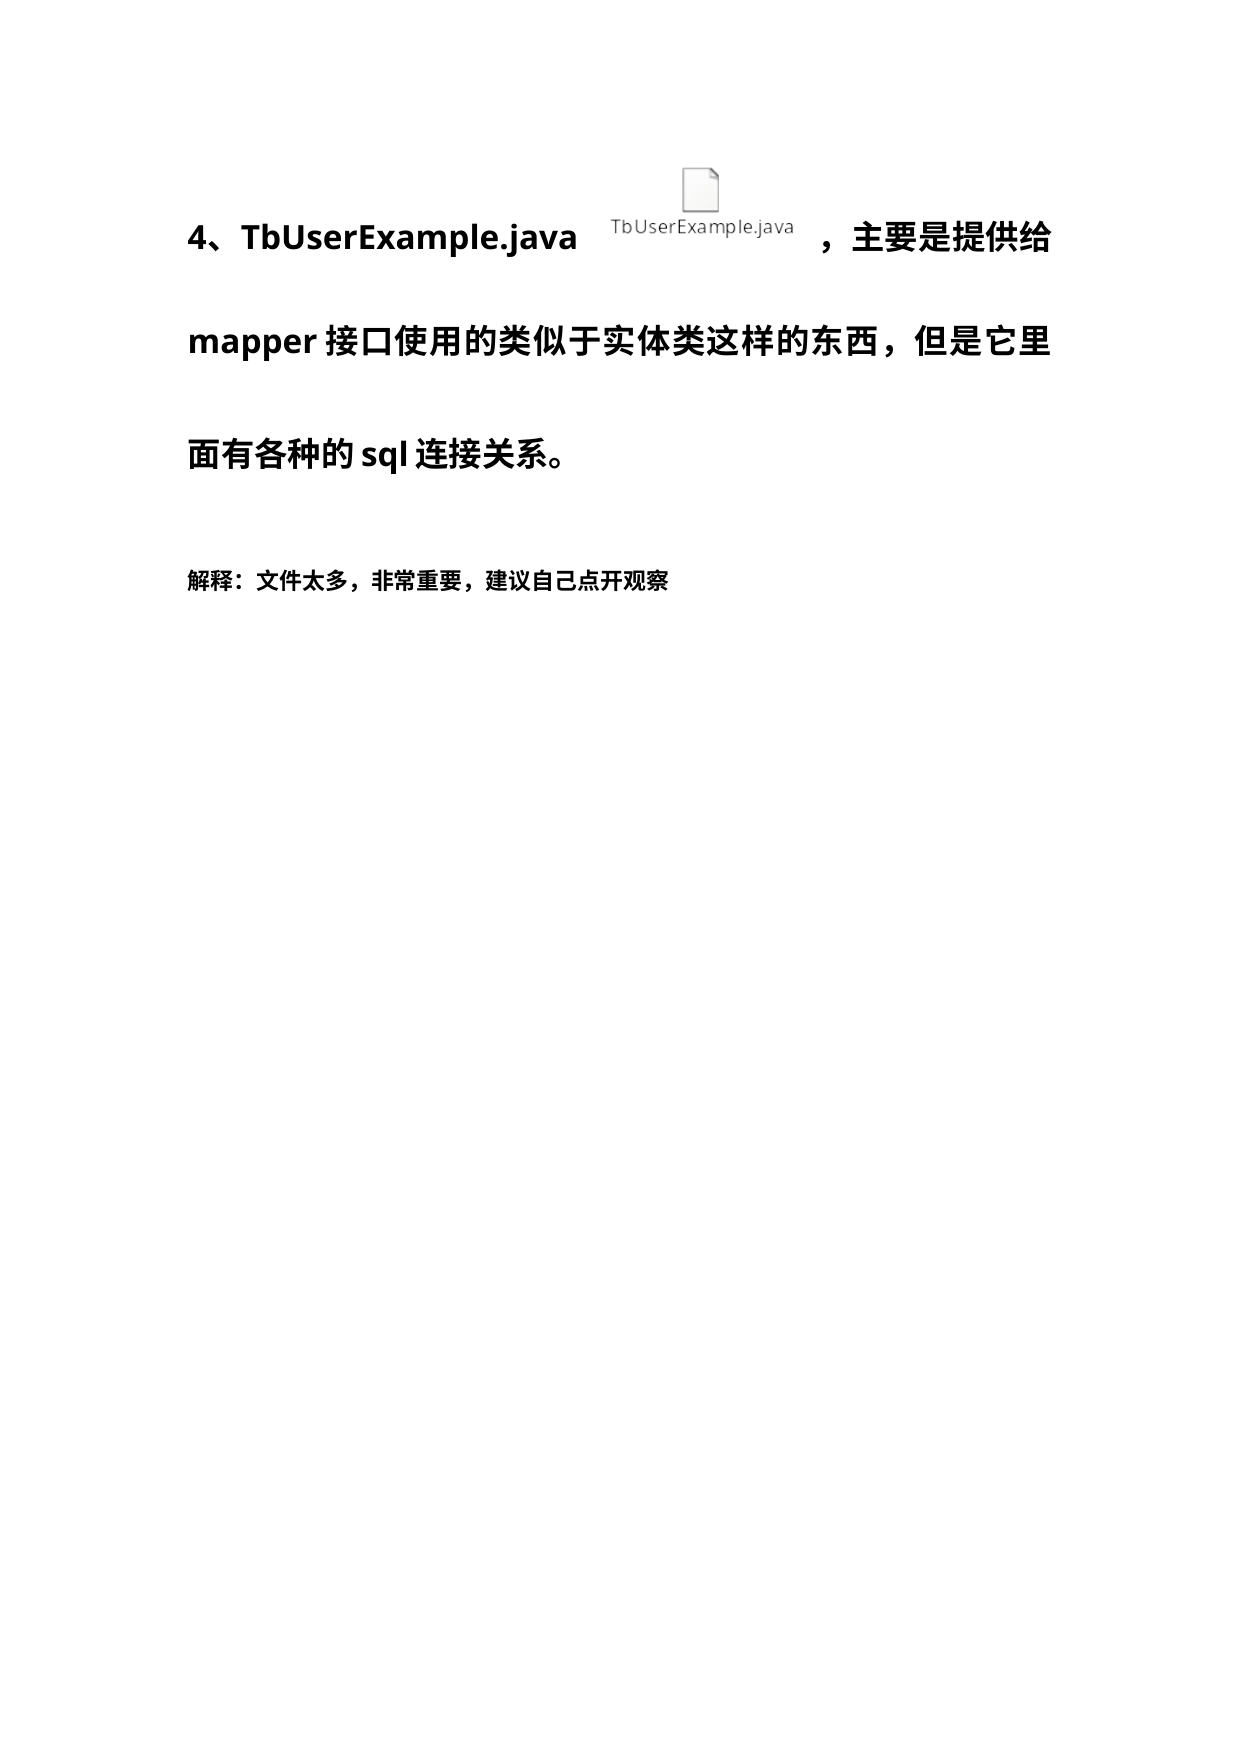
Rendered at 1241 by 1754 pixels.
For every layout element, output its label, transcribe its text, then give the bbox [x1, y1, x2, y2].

subtitle 4、TbUserExample.java ，主要是提供给mapper接口使用的类似于实体类这样的东西，但是它里面有各种的sql连接关系。 [187, 162, 1053, 484]
subtitle 解释：文件太多，非常重要，建议自己点开观察 [187, 547, 1053, 612]
